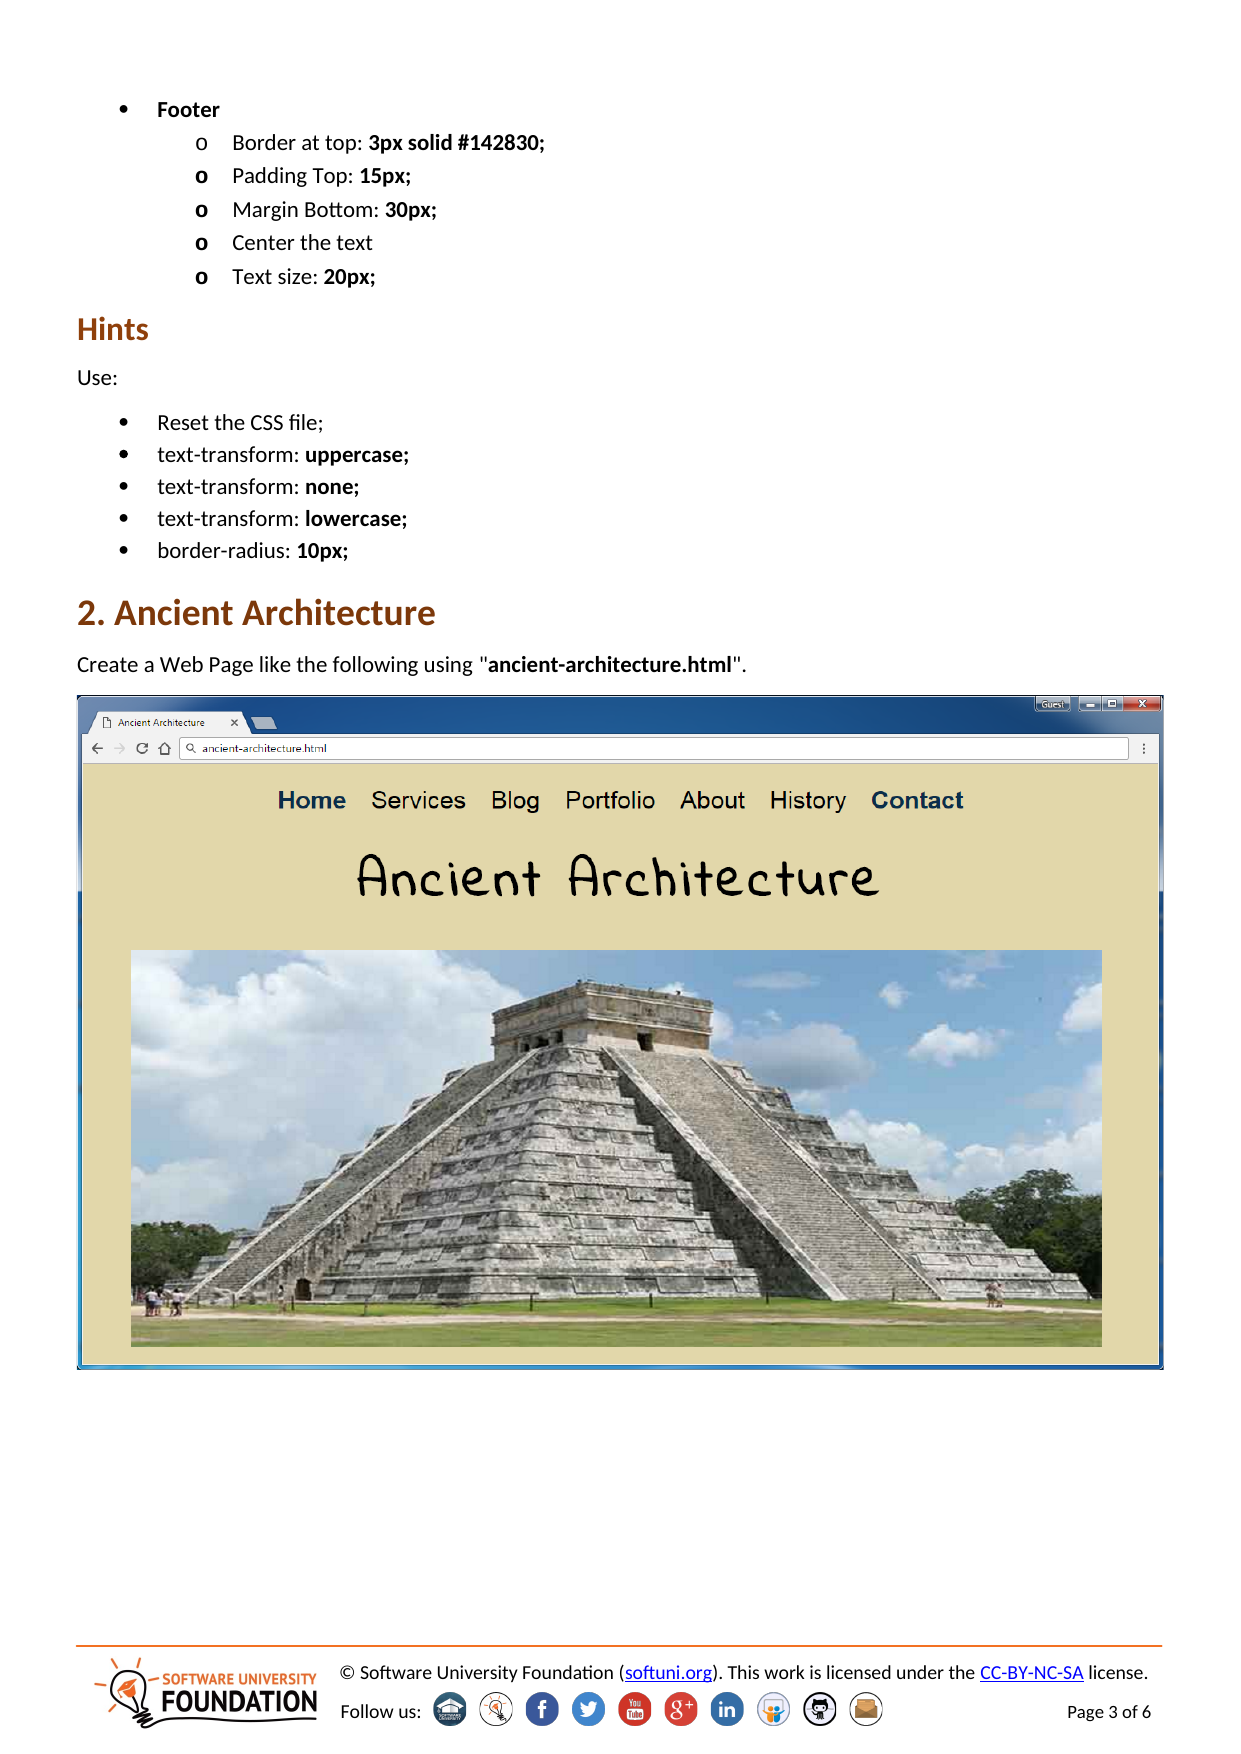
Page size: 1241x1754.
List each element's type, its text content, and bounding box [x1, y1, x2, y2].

picture [849, 1692, 883, 1726]
list Reset the CSS file; [119, 408, 1163, 436]
list Border at top: 3px solid #142830; [194, 128, 1163, 157]
list border-radius: 10px; [119, 536, 1163, 564]
picture [710, 1692, 744, 1726]
picture [479, 1692, 513, 1726]
list text-transform: lowercase; [119, 504, 1163, 532]
list Center the text [194, 228, 1163, 257]
list text-transform: uppercase; [119, 440, 1163, 468]
subtitle Hints [77, 308, 1163, 348]
list Text size: 20px; [194, 262, 1163, 291]
picture [572, 1692, 605, 1726]
list Padding Top: 15px; [194, 161, 1163, 190]
picture [433, 1692, 467, 1726]
picture [803, 1692, 837, 1726]
picture [664, 1692, 698, 1726]
picture [76, 695, 1164, 1370]
picture [525, 1692, 559, 1726]
subtitle Ancient Architecture [77, 589, 1163, 635]
list Margin Bottom: 30px; [194, 195, 1163, 224]
picture [757, 1692, 790, 1726]
picture [618, 1692, 652, 1726]
picture [93, 1656, 317, 1729]
text Use: [77, 363, 1163, 391]
list Footer [119, 95, 1163, 123]
text Create a Web Page like the following using "ancient-architecture.html". [77, 650, 1163, 678]
list text-transform: none; [119, 472, 1163, 500]
